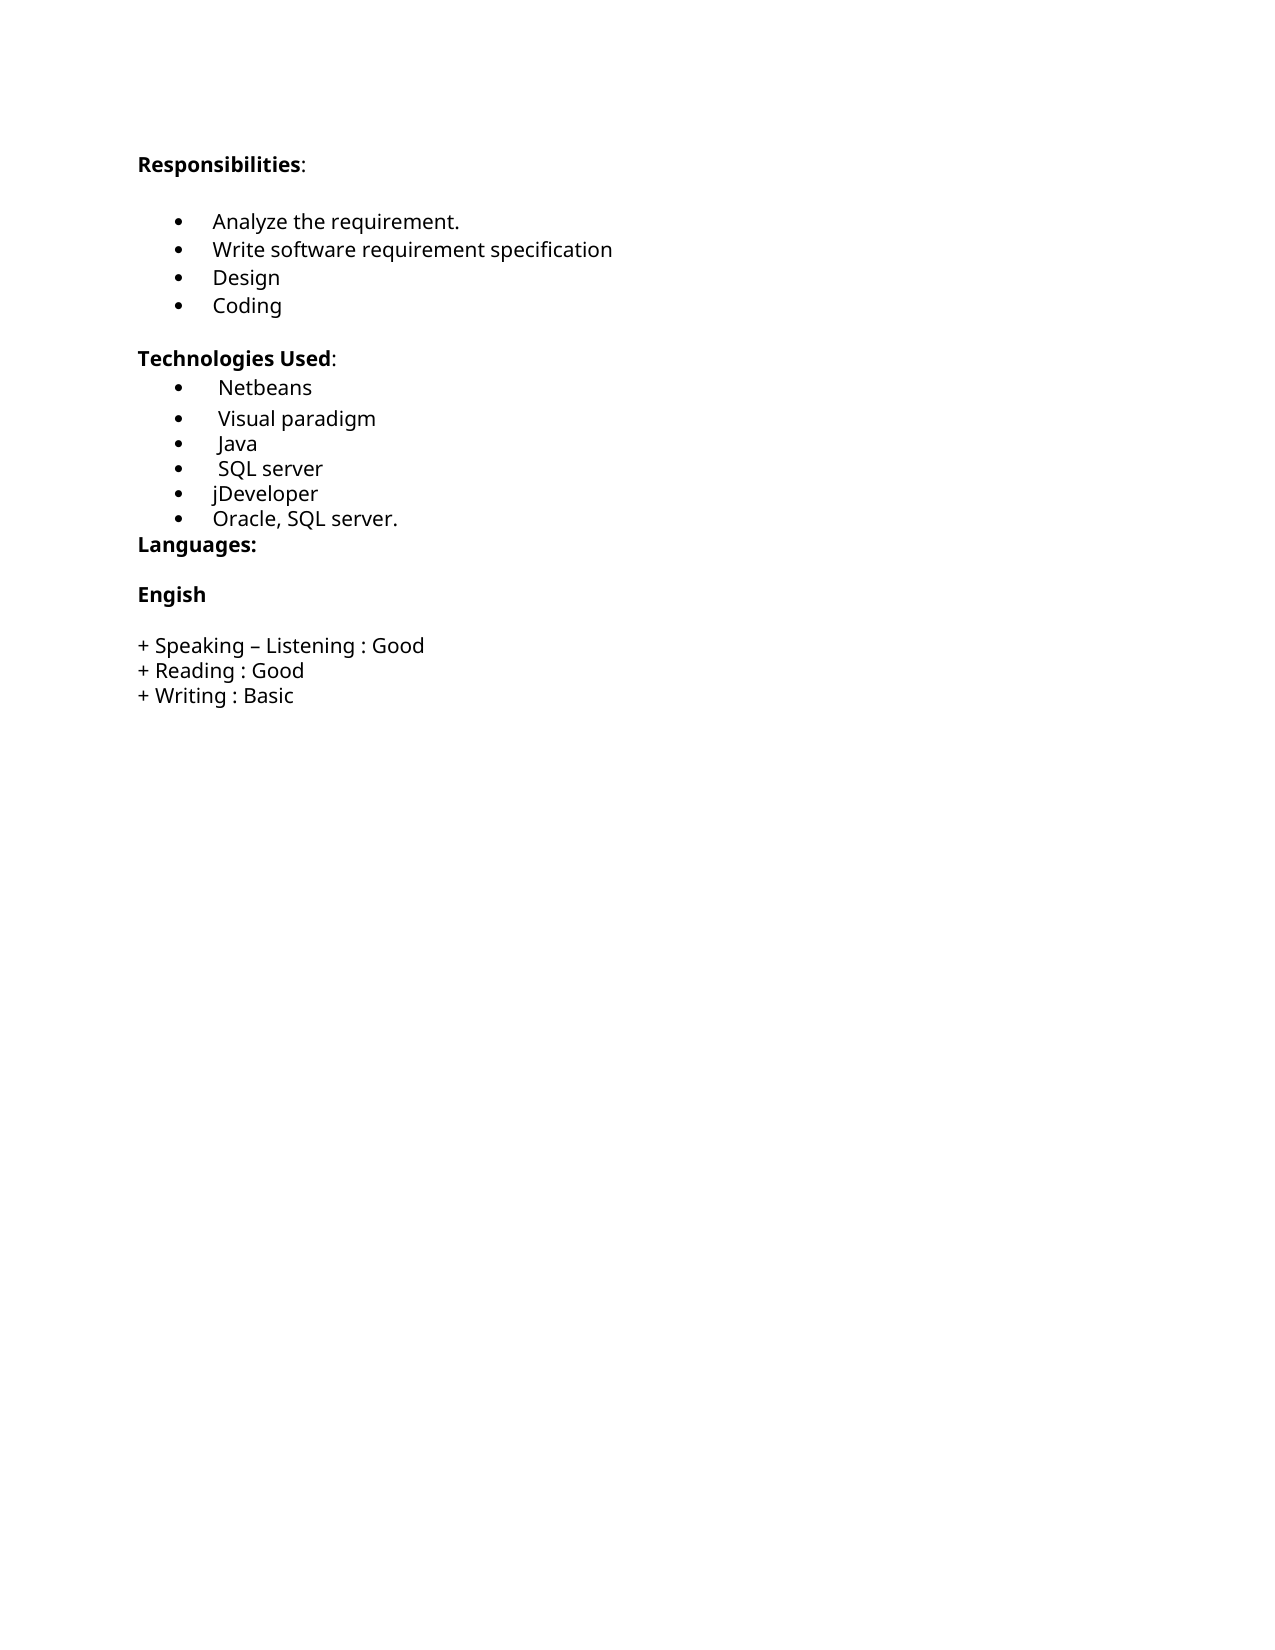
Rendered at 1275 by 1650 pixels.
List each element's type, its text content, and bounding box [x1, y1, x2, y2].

list Java [175, 431, 483, 456]
text + Reading : Good [137, 658, 483, 683]
text Engish [137, 583, 483, 608]
list Write software requirement specification [175, 235, 1138, 263]
list Oracle, SQL server. [175, 507, 483, 532]
text + Speaking – Listening : Good [137, 633, 483, 658]
list Design [175, 263, 1138, 291]
list jDeveloper [175, 481, 483, 507]
list Coding [175, 291, 1138, 319]
text Responsibilities: [137, 150, 1138, 178]
list Netbeans [175, 373, 1138, 401]
text Languages: [137, 532, 483, 557]
text Technologies Used: [137, 344, 1138, 373]
list SQL server [175, 456, 483, 481]
text + Writing : Basic [137, 683, 483, 709]
list Analyze the requirement. [175, 207, 1138, 235]
list Visual paradigm [175, 406, 483, 431]
